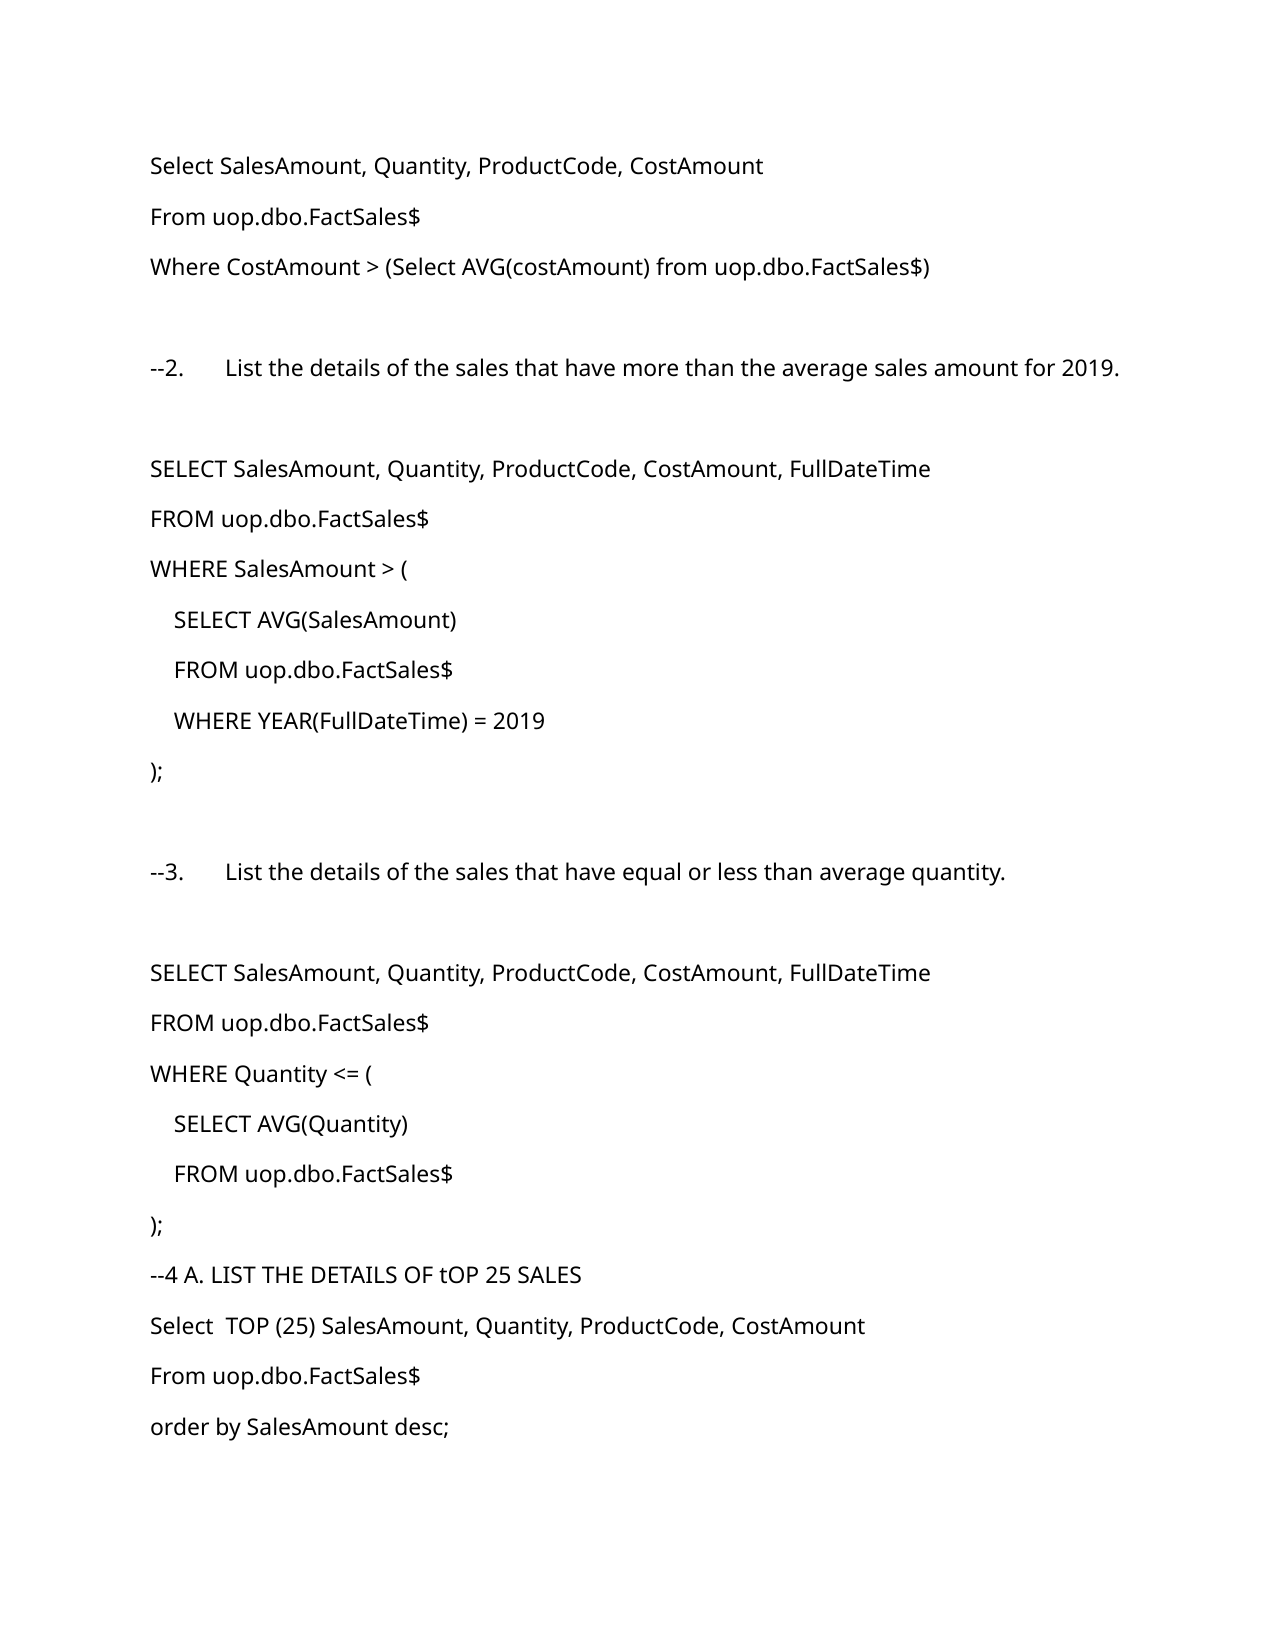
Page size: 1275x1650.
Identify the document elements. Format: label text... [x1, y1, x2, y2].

text WHERE SalesAmount > ( [150, 553, 1125, 584]
text Select TOP (25) SalesAmount, Quantity, ProductCode, CostAmount [150, 1309, 1125, 1341]
text From uop.dbo.FactSales$ [150, 1360, 1125, 1391]
text --4 A. LIST THE DETAILS OF tOP 25 SALES [150, 1259, 1125, 1290]
text --3. List the details of the sales that have equal or less than average quantity. [150, 856, 1125, 887]
text From uop.dbo.FactSales$ [150, 200, 1125, 232]
text FROM uop.dbo.FactSales$ [150, 654, 1125, 685]
text ); [150, 1209, 1125, 1240]
text order by SalesAmount desc; [150, 1410, 1125, 1442]
text WHERE YEAR(FullDateTime) = 2019 [150, 704, 1125, 736]
text FROM uop.dbo.FactSales$ [150, 1007, 1125, 1038]
text Select SalesAmount, Quantity, ProductCode, CostAmount [150, 150, 1125, 181]
text SELECT AVG(Quantity) [150, 1108, 1125, 1139]
text SELECT SalesAmount, Quantity, ProductCode, CostAmount, FullDateTime [150, 957, 1125, 988]
text --2. List the details of the sales that have more than the average sales amount for 2019. [150, 352, 1125, 383]
text SELECT SalesAmount, Quantity, ProductCode, CostAmount, FullDateTime [150, 452, 1125, 484]
text SELECT AVG(SalesAmount) [150, 604, 1125, 635]
text Where CostAmount > (Select AVG(costAmount) from uop.dbo.FactSales$) [150, 251, 1125, 282]
text FROM uop.dbo.FactSales$ [150, 1158, 1125, 1189]
text ); [150, 755, 1125, 786]
text WHERE Quantity <= ( [150, 1057, 1125, 1089]
text FROM uop.dbo.FactSales$ [150, 503, 1125, 534]
